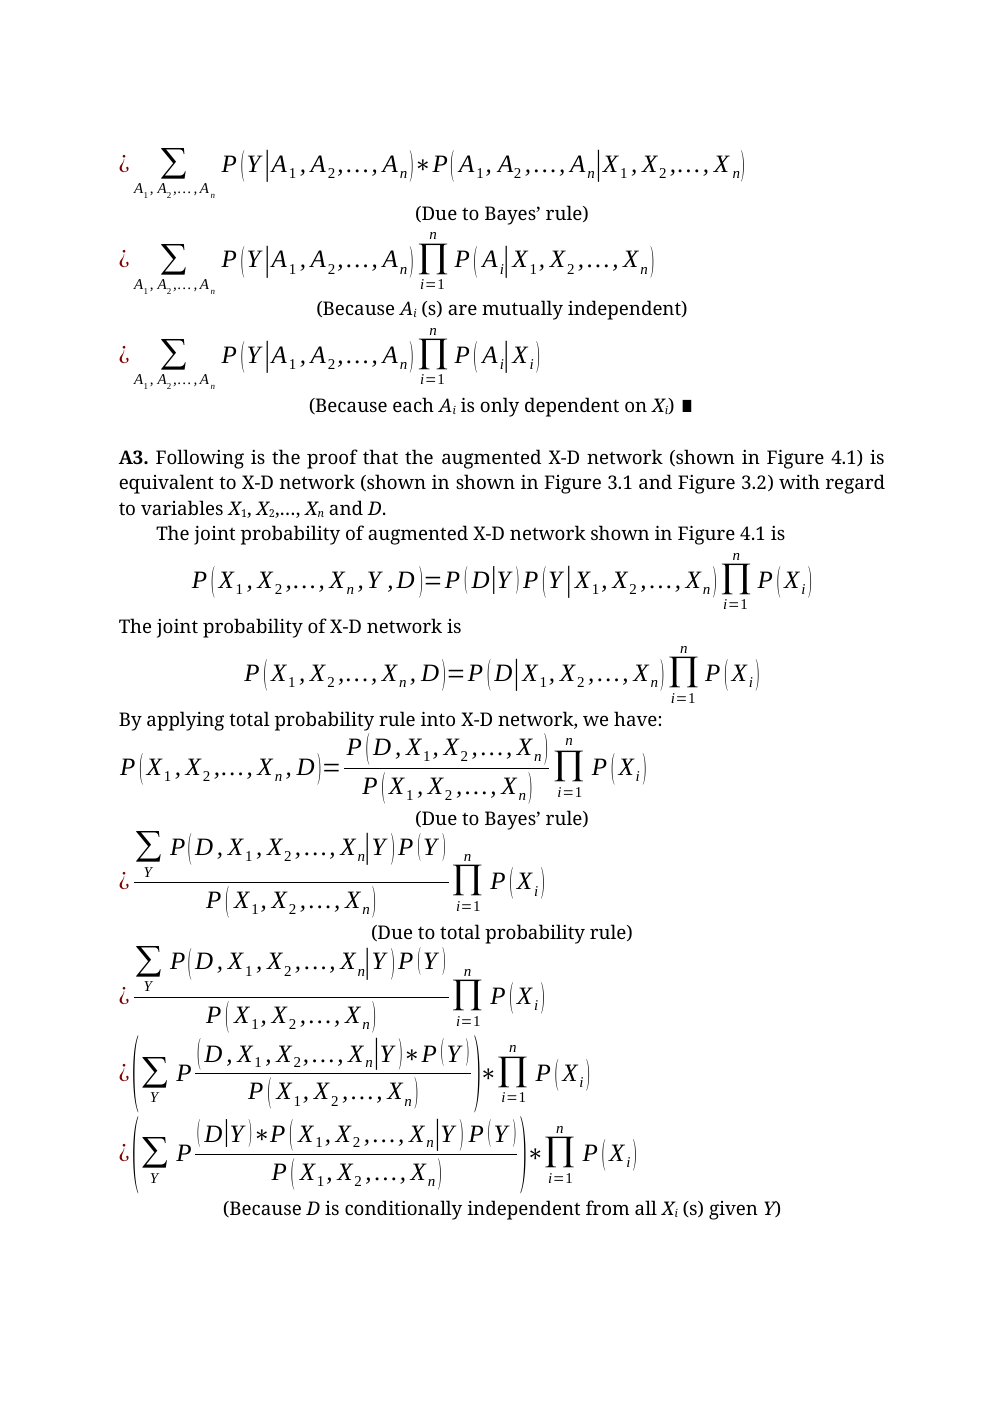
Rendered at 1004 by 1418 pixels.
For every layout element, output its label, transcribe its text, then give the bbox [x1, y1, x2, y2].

text (Because each Ai is only dependent on Xi) [118, 391, 885, 418]
text (Because D is conditionally independent from all Xi (s) given Y) [118, 1195, 885, 1221]
text A3. Following is the proof that the augmented X-D network (shown in Figure 4.1) is equivalent to X-D network (shown in shown in Figure 3.1 and Figure 3.2) with regard to variables X1, X2,…, Xn and D. [118, 444, 885, 521]
text The joint probability of X-D network is [118, 613, 885, 639]
text The joint probability of augmented X-D network shown in Figure 4.1 is [118, 521, 885, 546]
text (Due to Bayes’ rule) [118, 200, 885, 226]
text (Because Ai (s) are mutually independent) [118, 295, 885, 321]
text (Due to total probability rule) [118, 919, 885, 945]
text (Due to Bayes’ rule) [118, 805, 885, 830]
text By applying total probability rule into X-D network, we have: [118, 706, 885, 732]
